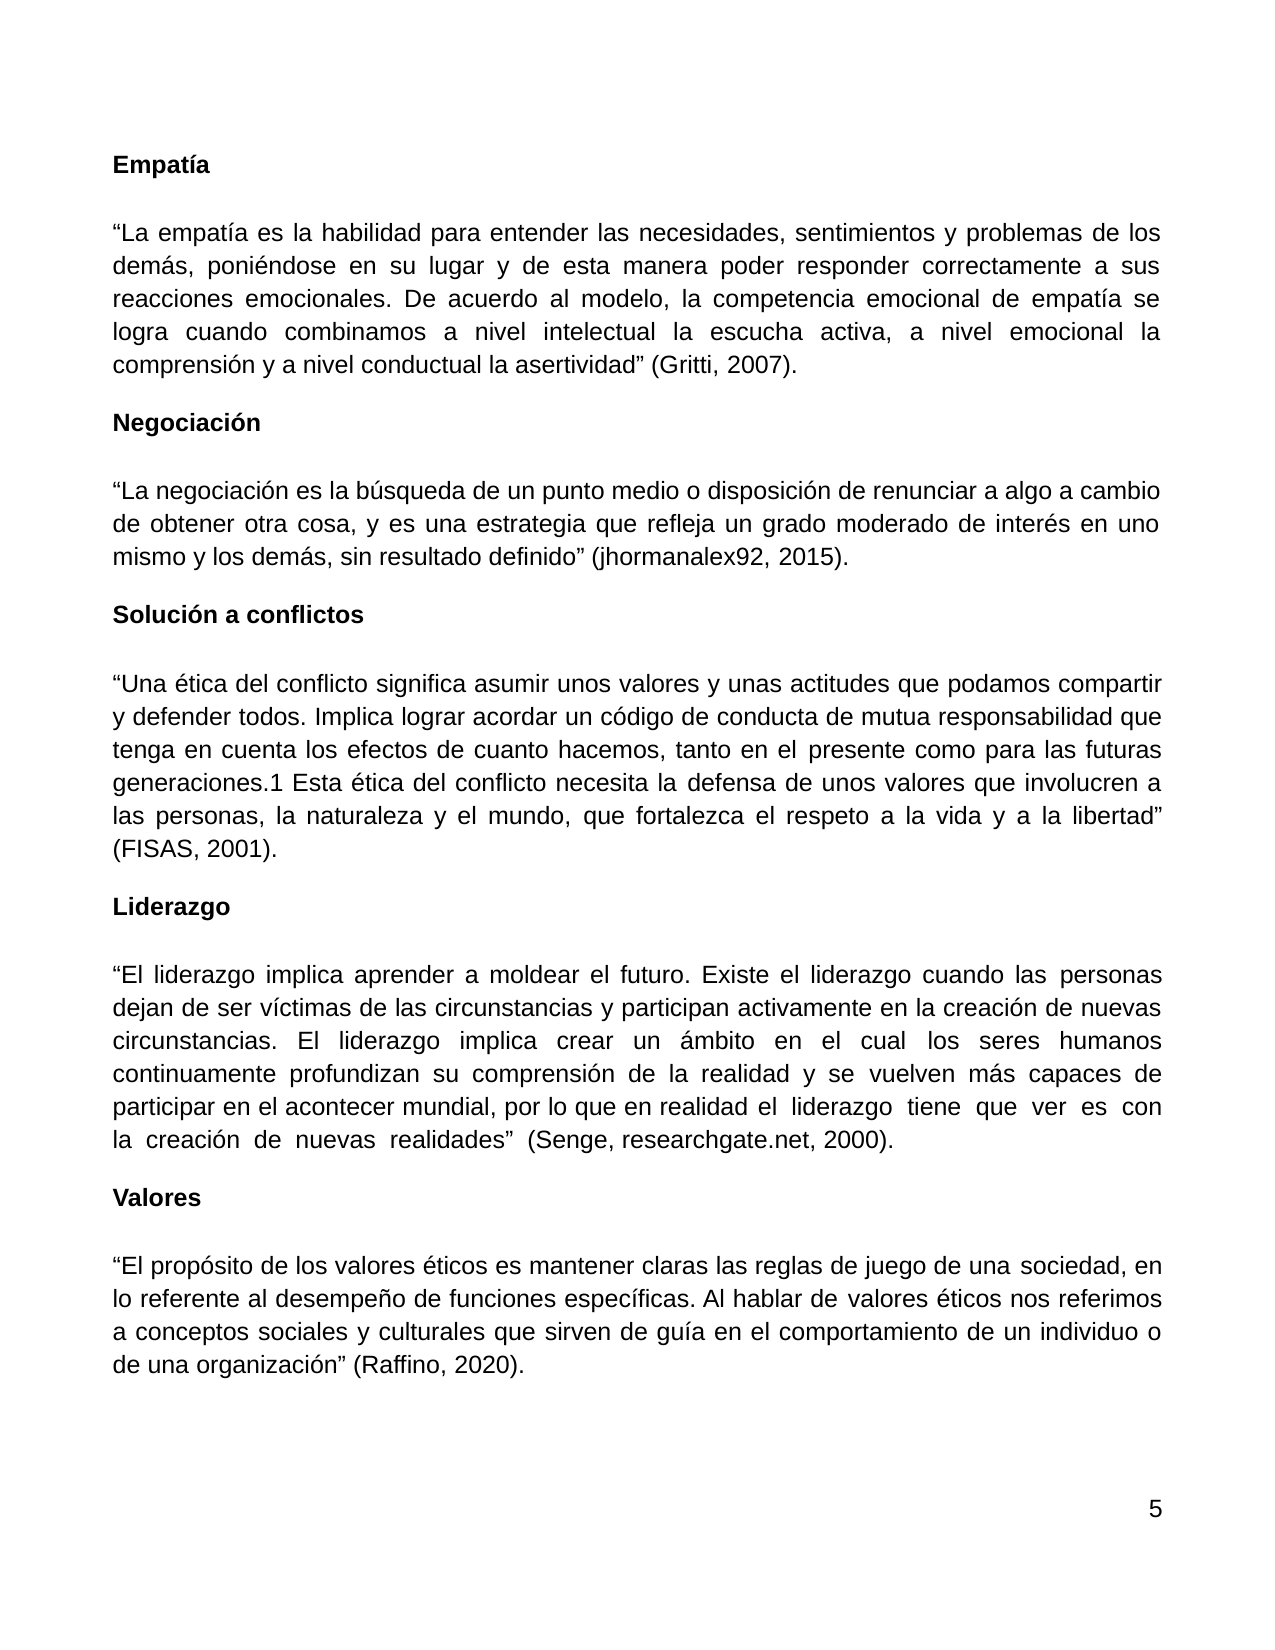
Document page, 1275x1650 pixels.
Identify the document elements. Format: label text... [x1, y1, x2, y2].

text “La negociación es la búsqueda de un punto medio o disposición de renunciar a algo a cambio de obtener otra cosa, y es una estrategia que refleja un grado moderado de interés en uno mismo y los demás, sin resultado definido” (jhormanalex92, 2015). [112, 476, 1162, 571]
subtitle Empatía [112, 150, 1162, 179]
text “Una ética del conflicto significa asumir unos valores y unas actitudes que podamos compartir y defender todos. Implica lograr acordar un código de conducta de mutua responsabilidad que tenga en cuenta los efectos de cuanto hacemos, tanto en el presente como para las futuras generaciones.1 Esta ética del conflicto necesita la defensa de unos valores que involucren a las personas, la naturaleza y el mundo, que fortalezca el respeto a la vida y a la libertad” (FISAS, 2001). [112, 668, 1162, 862]
subtitle Valores [112, 1183, 1162, 1212]
text “La empatía es la habilidad para entender las necesidades, sentimientos y problemas de los demás, poniéndose en su lugar y de esta manera poder responder correctamente a sus reacciones emocionales. De acuerdo al modelo, la competencia emocional de empatía se logra cuando combinamos a nivel intelectual la escucha activa, a nivel emocional la comprensión y a nivel conductual la asertividad” (Gritti, 2007). [112, 218, 1162, 379]
text “El propósito de los valores éticos es mantener claras las reglas de juego de una sociedad, en lo referente al desempeño de funciones específicas. Al hablar de valores éticos nos referimos a conceptos sociales y culturales que sirven de guía en el comportamiento de un individuo o de una organización” (Raffino, 2020). [112, 1251, 1162, 1379]
subtitle Liderazgo [112, 892, 1162, 920]
subtitle Solución a conflictos [112, 600, 1162, 629]
text “El liderazgo implica aprender a moldear el futuro. Existe el liderazgo cuando las personas dejan de ser víctimas de las circunstancias y participan activamente en la creación de nuevas circunstancias. El liderazgo implica crear un ámbito en el cual los seres humanos continuamente profundizan su comprensión de la realidad y se vuelven más capaces de participar en el acontecer mundial, por lo que en realidad el liderazgo tiene que ver es con la creación de nuevas realidades” (Senge, researchgate.net, 2000). [112, 960, 1162, 1154]
subtitle Negociación [112, 408, 1162, 437]
